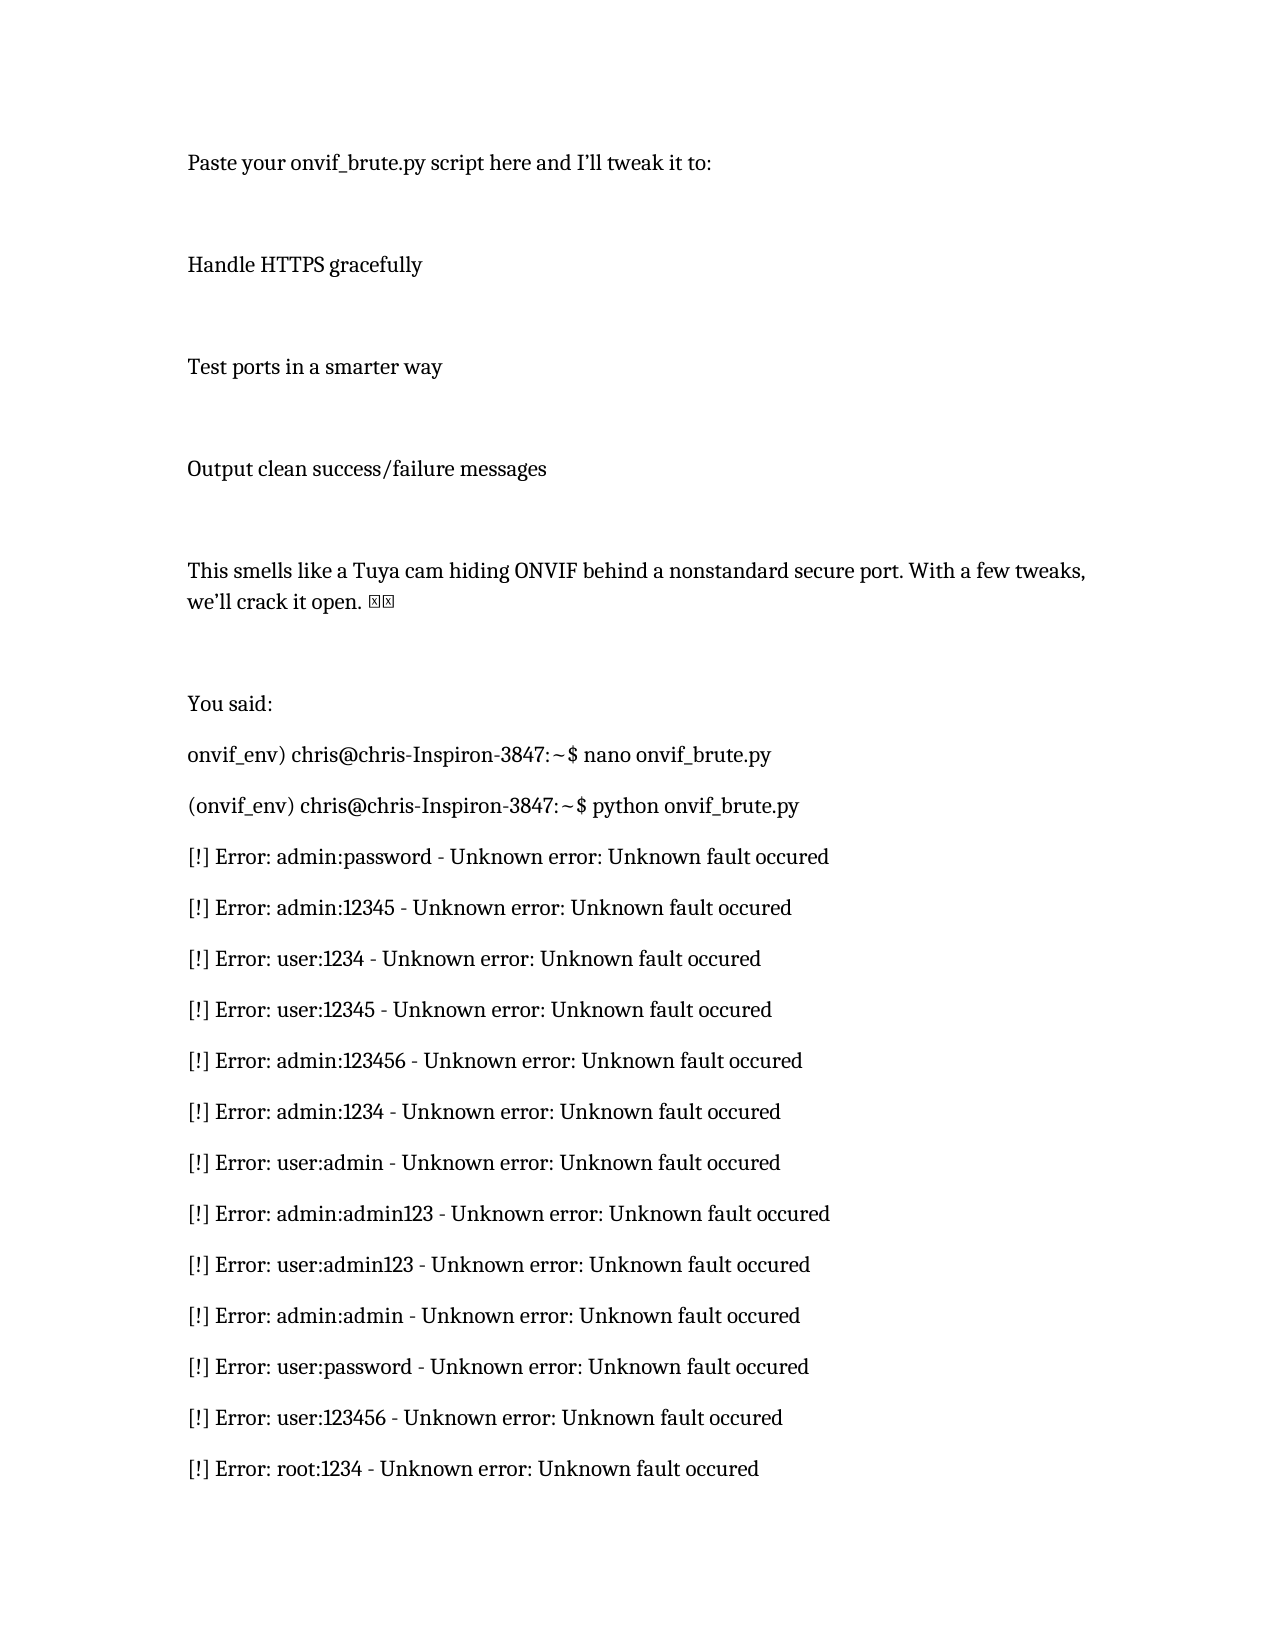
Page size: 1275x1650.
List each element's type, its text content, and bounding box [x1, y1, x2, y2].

text This smells like a Tuya cam hiding ONVIF behind a nonstandard secure port. With a few tweaks, we’ll crack it open. 🧰💥 [187, 558, 1087, 615]
text Paste your onvif_brute.py script here and I’ll tweak it to: [187, 150, 1087, 176]
text [!] Error: admin:admin123 - Unknown error: Unknown fault occured [187, 1201, 1087, 1227]
text [!] Error: user:12345 - Unknown error: Unknown fault occured [187, 997, 1087, 1023]
text [!] Error: admin:12345 - Unknown error: Unknown fault occured [187, 895, 1087, 921]
text [!] Error: user:admin123 - Unknown error: Unknown fault occured [187, 1252, 1087, 1278]
text [!] Error: admin:1234 - Unknown error: Unknown fault occured [187, 1099, 1087, 1125]
text You said: [187, 691, 1087, 717]
text [!] Error: user:123456 - Unknown error: Unknown fault occured [187, 1405, 1087, 1432]
text [!] Error: admin:password - Unknown error: Unknown fault occured [187, 844, 1087, 870]
text Handle HTTPS gracefully [187, 252, 1087, 278]
text [!] Error: user:password - Unknown error: Unknown fault occured [187, 1354, 1087, 1381]
text Output clean success/failure messages [187, 456, 1087, 483]
text onvif_env) chris@chris-Inspiron-3847:~$ nano onvif_brute.py [187, 742, 1087, 768]
text [!] Error: user:admin - Unknown error: Unknown fault occured [187, 1150, 1087, 1176]
text [!] Error: admin:admin - Unknown error: Unknown fault occured [187, 1303, 1087, 1329]
text [!] Error: admin:123456 - Unknown error: Unknown fault occured [187, 1048, 1087, 1074]
text [!] Error: root:1234 - Unknown error: Unknown fault occured [187, 1456, 1087, 1483]
text Test ports in a smarter way [187, 354, 1087, 381]
text [!] Error: user:1234 - Unknown error: Unknown fault occured [187, 946, 1087, 972]
text (onvif_env) chris@chris-Inspiron-3847:~$ python onvif_brute.py [187, 793, 1087, 819]
